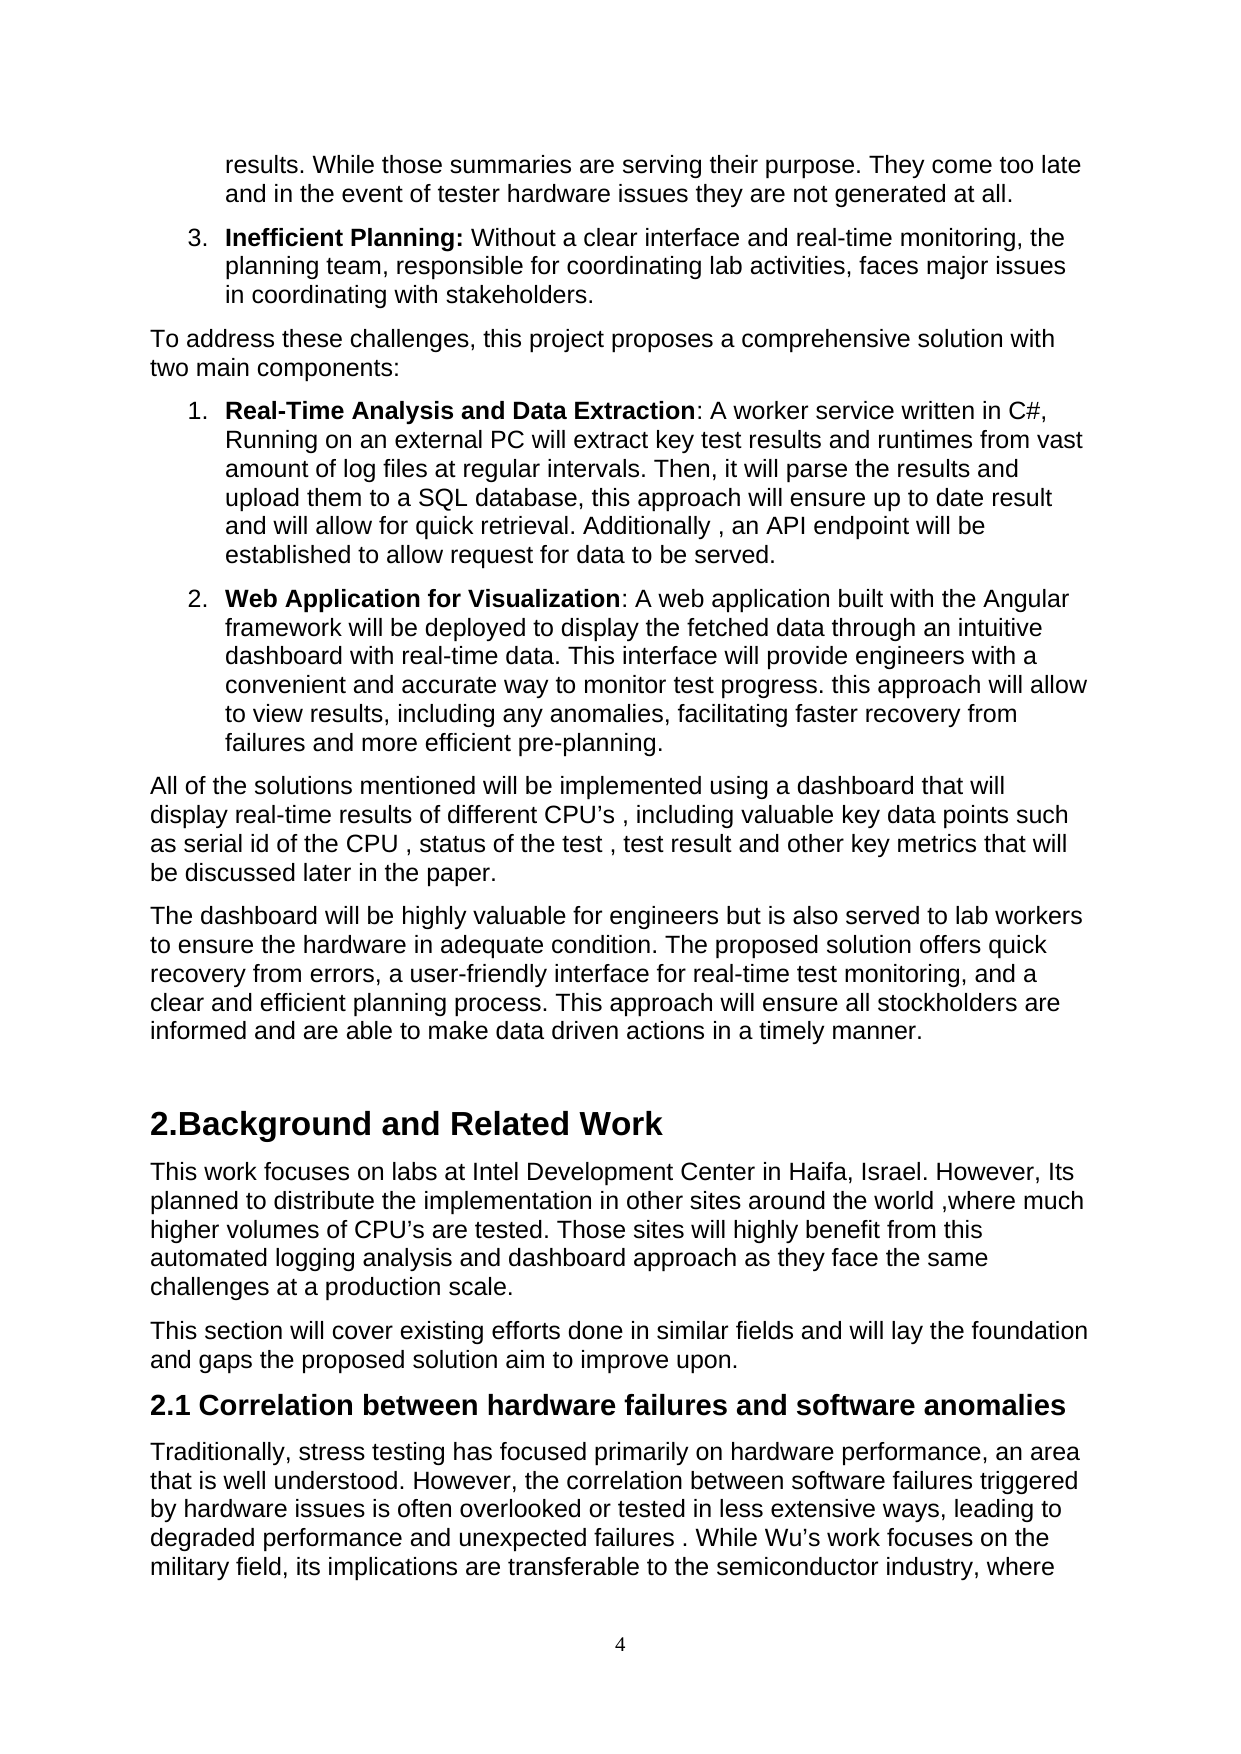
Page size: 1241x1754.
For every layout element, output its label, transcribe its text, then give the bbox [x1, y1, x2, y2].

text All of the solutions mentioned will be implemented using a dashboard that will display real-time results of different CPU’s , including valuable key data points such as serial id of the CPU , status of the test , test result and other key metrics that will be discussed later in the paper. [150, 771, 1090, 886]
list Real-Time Analysis and Data Extraction: A worker service written in C#, Running on an external PC will extract key test results and runtimes from vast amount of log files at regular intervals. Then, it will parse the results and upload them to a SQL database, this approach will ensure up to date result and will allow for quick retrieval. Additionally , an API endpoint will be established to allow request for data to be served. [187, 396, 1090, 569]
text The dashboard will be highly valuable for engineers but is also served to lab workers to ensure the hardware in adequate condition. The proposed solution offers quick recovery from errors, a user-friendly interface for real-time test monitoring, and a clear and efficient planning process. This approach will ensure all stockholders are informed and are able to make data driven actions in a timely manner. [150, 901, 1090, 1045]
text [150, 1437, 1090, 1581]
list Inefficient Planning: Without a clear interface and real-time monitoring, the planning team, responsible for coordinating lab activities, faces major issues in coordinating with stakeholders. [187, 222, 1090, 309]
subtitle 2.1 Correlation between hardware failures and software anomalies [150, 1388, 1090, 1422]
list Web Application for Visualization: A web application built with the Angular framework will be deployed to display the fetched data through an intuitive dashboard with real-time data. This interface will provide engineers with a convenient and accurate way to monitor test progress. this approach will allow to view results, including any anomalies, facilitating faster recovery from failures and more efficient pre-planning. [187, 584, 1090, 756]
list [187, 150, 1090, 207]
subtitle 2.Background and Related Work [150, 1104, 1090, 1142]
text To address these challenges, this project proposes a comprehensive solution with two main components: [150, 324, 1090, 381]
text This section will cover existing efforts done in similar fields and will lay the foundation and gaps the proposed solution aim to improve upon. [150, 1316, 1090, 1373]
text This work focuses on labs at Intel Development Center in Haifa, Israel. However, Its planned to distribute the implementation in other sites around the world ,where much higher volumes of CPU’s are tested. Those sites will highly benefit from this automated logging analysis and dashboard approach as they face the same challenges at a production scale. [150, 1157, 1090, 1301]
